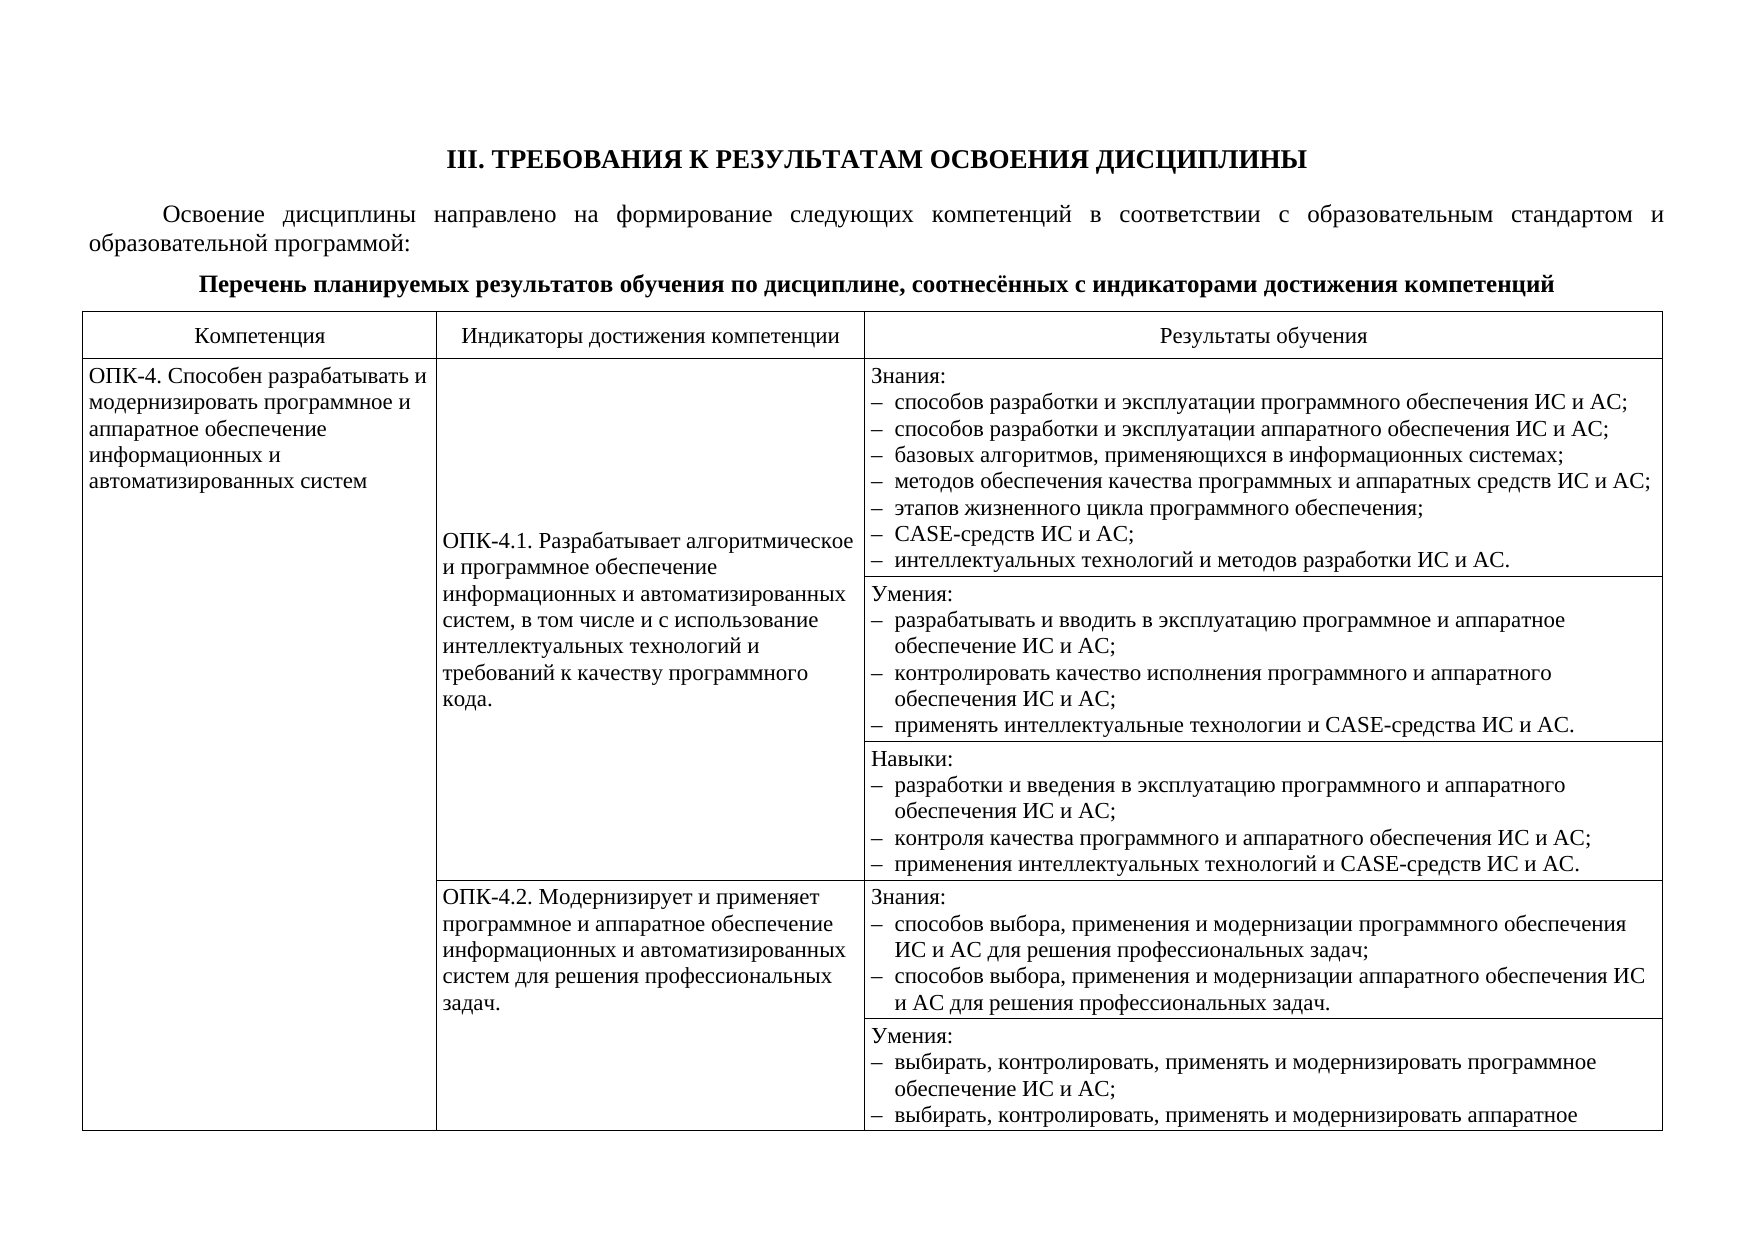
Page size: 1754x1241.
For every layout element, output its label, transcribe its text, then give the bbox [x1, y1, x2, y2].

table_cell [865, 1019, 1662, 1130]
table_cell ОПК-4.1. Разрабатывает алгоритмическое и программное обеспечение информационных и автоматизированных систем, в том числе и с использование интеллектуальных технологий и требований к качеству программного кода. [437, 359, 864, 879]
table_header Результаты обучения [865, 312, 1662, 358]
table_cell Умения: разрабатывать и вводить в эксплуатацию программное и аппаратное обеспечение ИС и АС; контролировать качество исполнения программного и аппаратного обеспечения ИС и АС; применять интеллектуальные технологии и CASE-средства ИС и АС. [865, 577, 1662, 741]
table_header Индикаторы достижения компетенции [437, 312, 864, 358]
text Освоение дисциплины направлено на формирование следующих компетенций в соответствии с образовательным стандартом и образовательной программой: [89, 199, 1665, 257]
subtitle Требования к результатам освоения дисциплины [89, 143, 1665, 174]
table_cell Знания: способов выбора, применения и модернизации программного обеспечения ИС и АС для решения профессиональных задач; способов выбора, применения и модернизации аппаратного обеспечения ИС и АС для решения профессиональных задач. [865, 881, 1662, 1018]
table_cell Знания: способов разработки и эксплуатации программного обеспечения ИС и АС; способов разработки и эксплуатации аппаратного обеспечения ИС и АС; базовых алгоритмов, применяющихся в информационных системах; методов обеспечения качества программных и аппаратных средств ИС и АС; этапов жизненного цикла программного обеспечения; CASE-средств ИС и АС; интеллектуальных технологий и методов разработки ИС и АС. [865, 359, 1662, 576]
table_cell ОПК-4.2. Модернизирует и применяет программное и аппаратное обеспечение информационных и автоматизированных систем для решения профессиональных задач. [437, 881, 864, 1130]
text Перечень планируемых результатов обучения по дисциплине, соотнесённых с индикаторами достижения компетенций [89, 269, 1665, 298]
table_cell Навыки: разработки и введения в эксплуатацию программного и аппаратного обеспечения ИС и АС; контроля качества программного и аппаратного обеспечения ИС и АС; применения интеллектуальных технологий и CASE-средств ИС и АС. [865, 742, 1662, 879]
table_cell ОПК-4. Способен разрабатывать и модернизировать программное и аппаратное обеспечение информационных и автоматизированных систем [83, 359, 436, 1130]
table_header Компетенция [83, 312, 436, 358]
